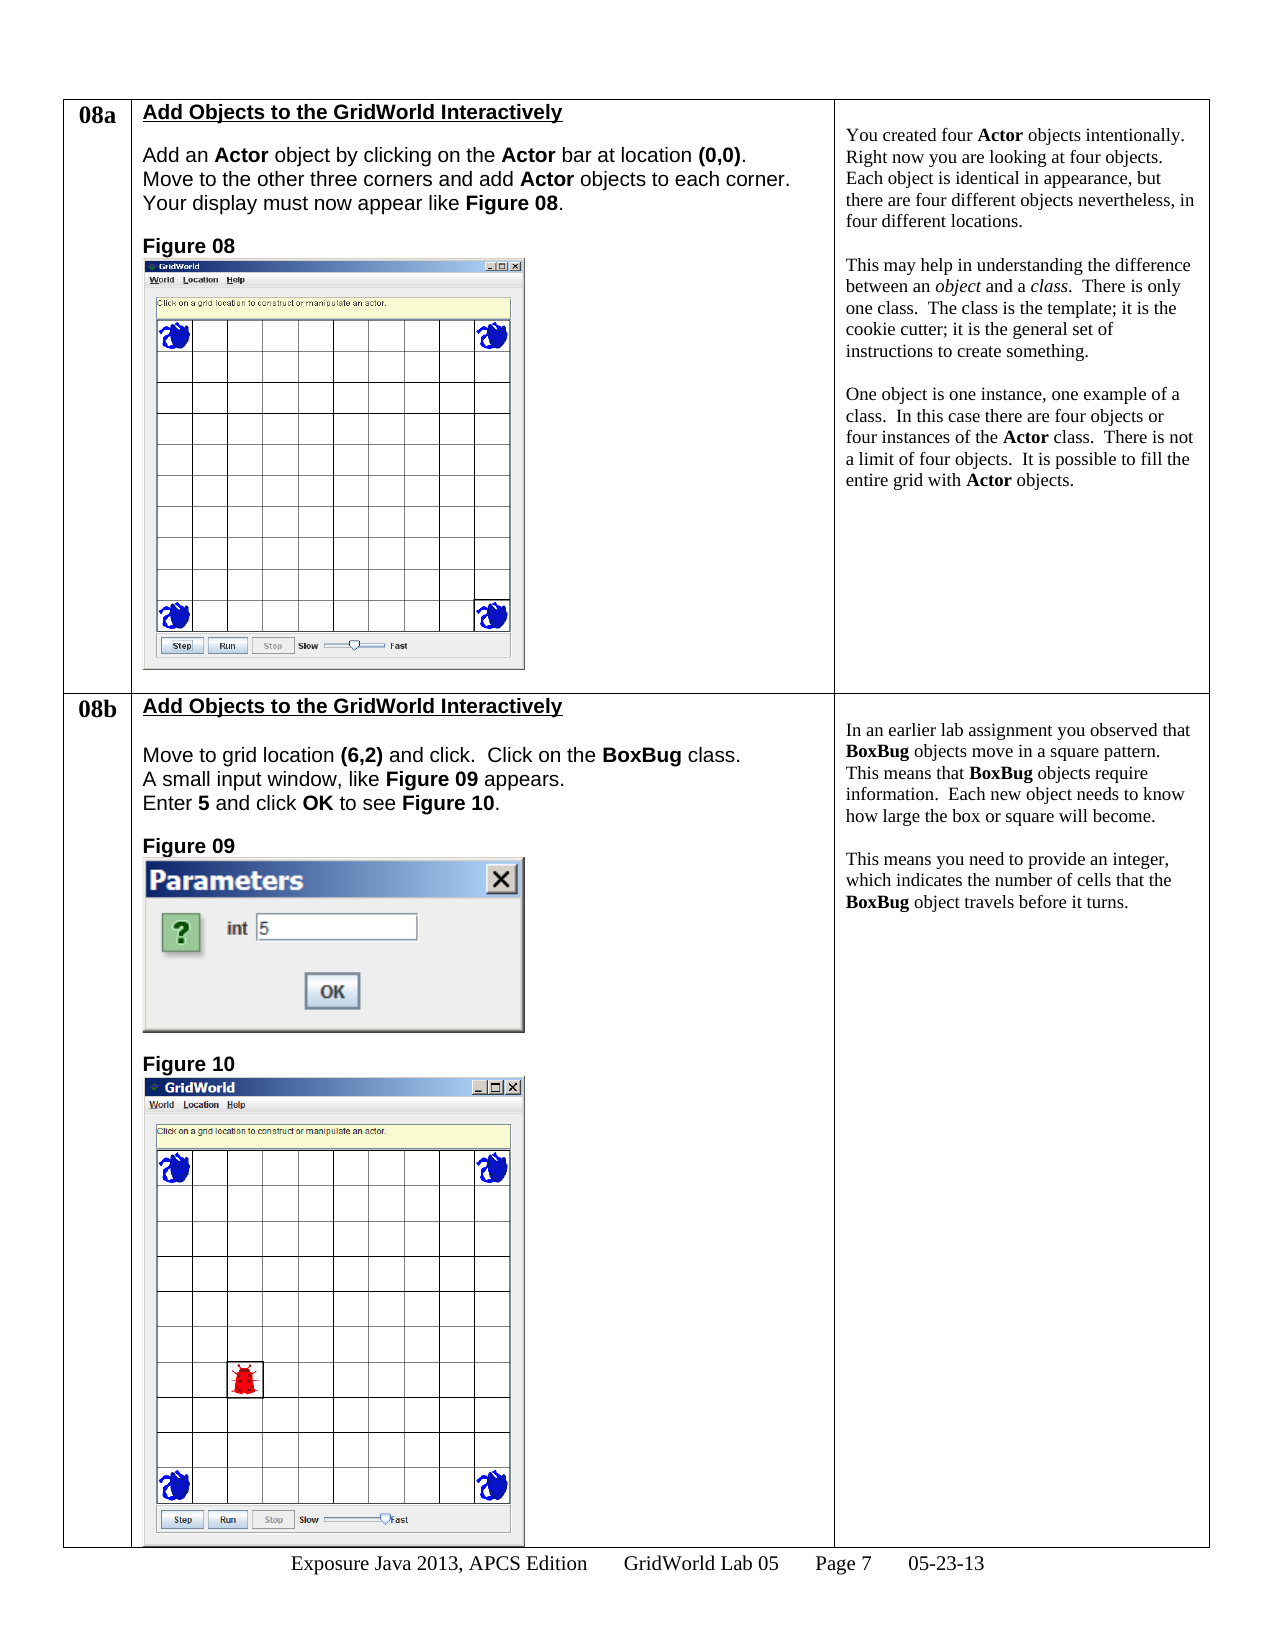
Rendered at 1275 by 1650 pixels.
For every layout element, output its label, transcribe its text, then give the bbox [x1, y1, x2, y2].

picture [142, 258, 525, 670]
table_header 08a [64, 100, 131, 693]
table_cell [132, 694, 834, 1547]
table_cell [835, 694, 1209, 1547]
table_header Add Objects to the GridWorld Interactively Add an Actor object by clicking on the Actor bar at location (0,0). Move to the other three corners and add Actor objects to each corner. Your display must now appear like Figure 08. Figure 08 [132, 100, 834, 693]
table_header You created four Actor objects intentionally. Right now you are looking at four objects. Each object is identical in appearance, but there are four different objects nevertheless, in four different locations. This may help in understanding the difference between an object and a class. There is only one class. The class is the template; it is the cookie cutter; it is the general set of instructions to create something. One object is one instance, one example of a class. In this case there are four objects or four instances of the Actor class. There is not a limit of four objects. It is possible to fill the entire grid with Actor objects. [835, 100, 1209, 693]
picture [142, 857, 525, 1033]
table_cell 08b [64, 694, 131, 1547]
picture [142, 1076, 525, 1547]
